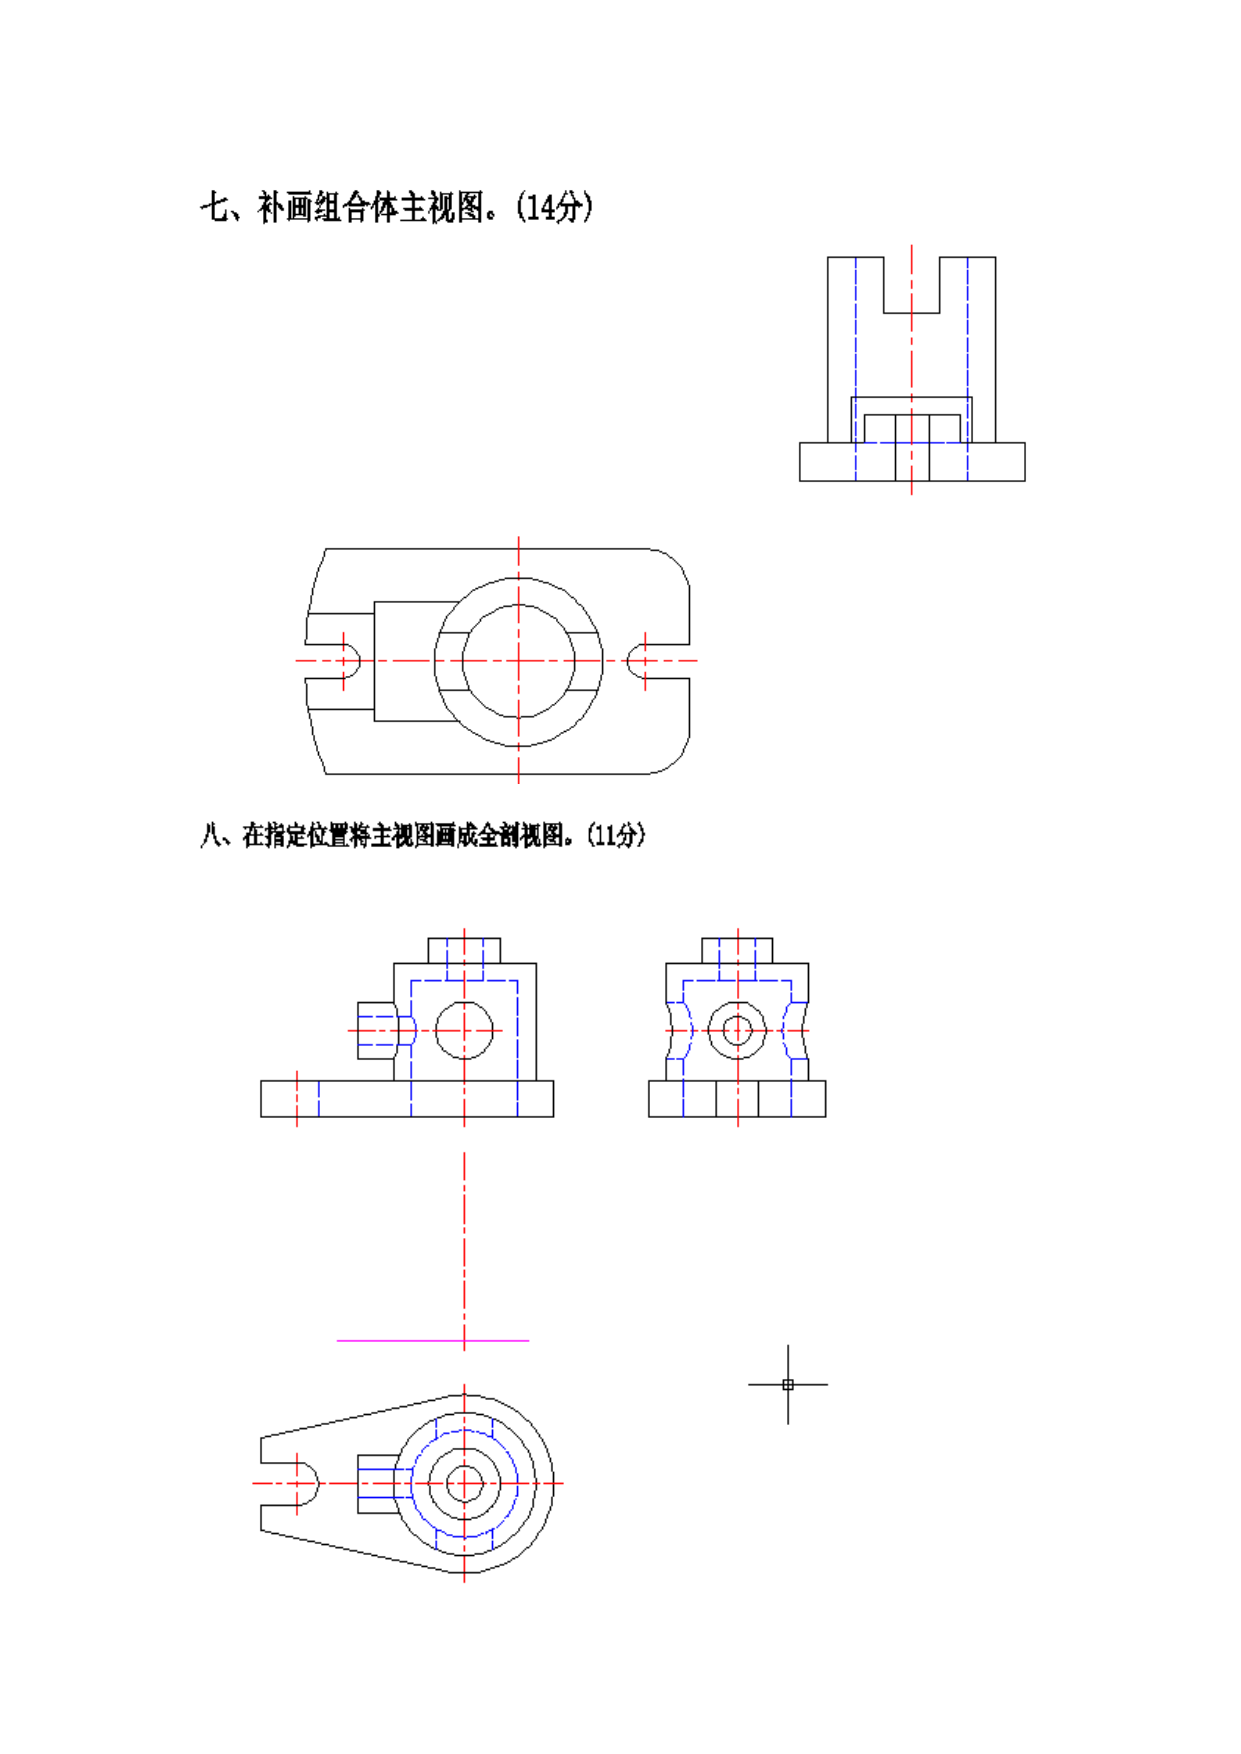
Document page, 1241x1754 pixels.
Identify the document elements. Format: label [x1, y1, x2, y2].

picture [187, 162, 1054, 784]
picture [187, 812, 894, 1591]
